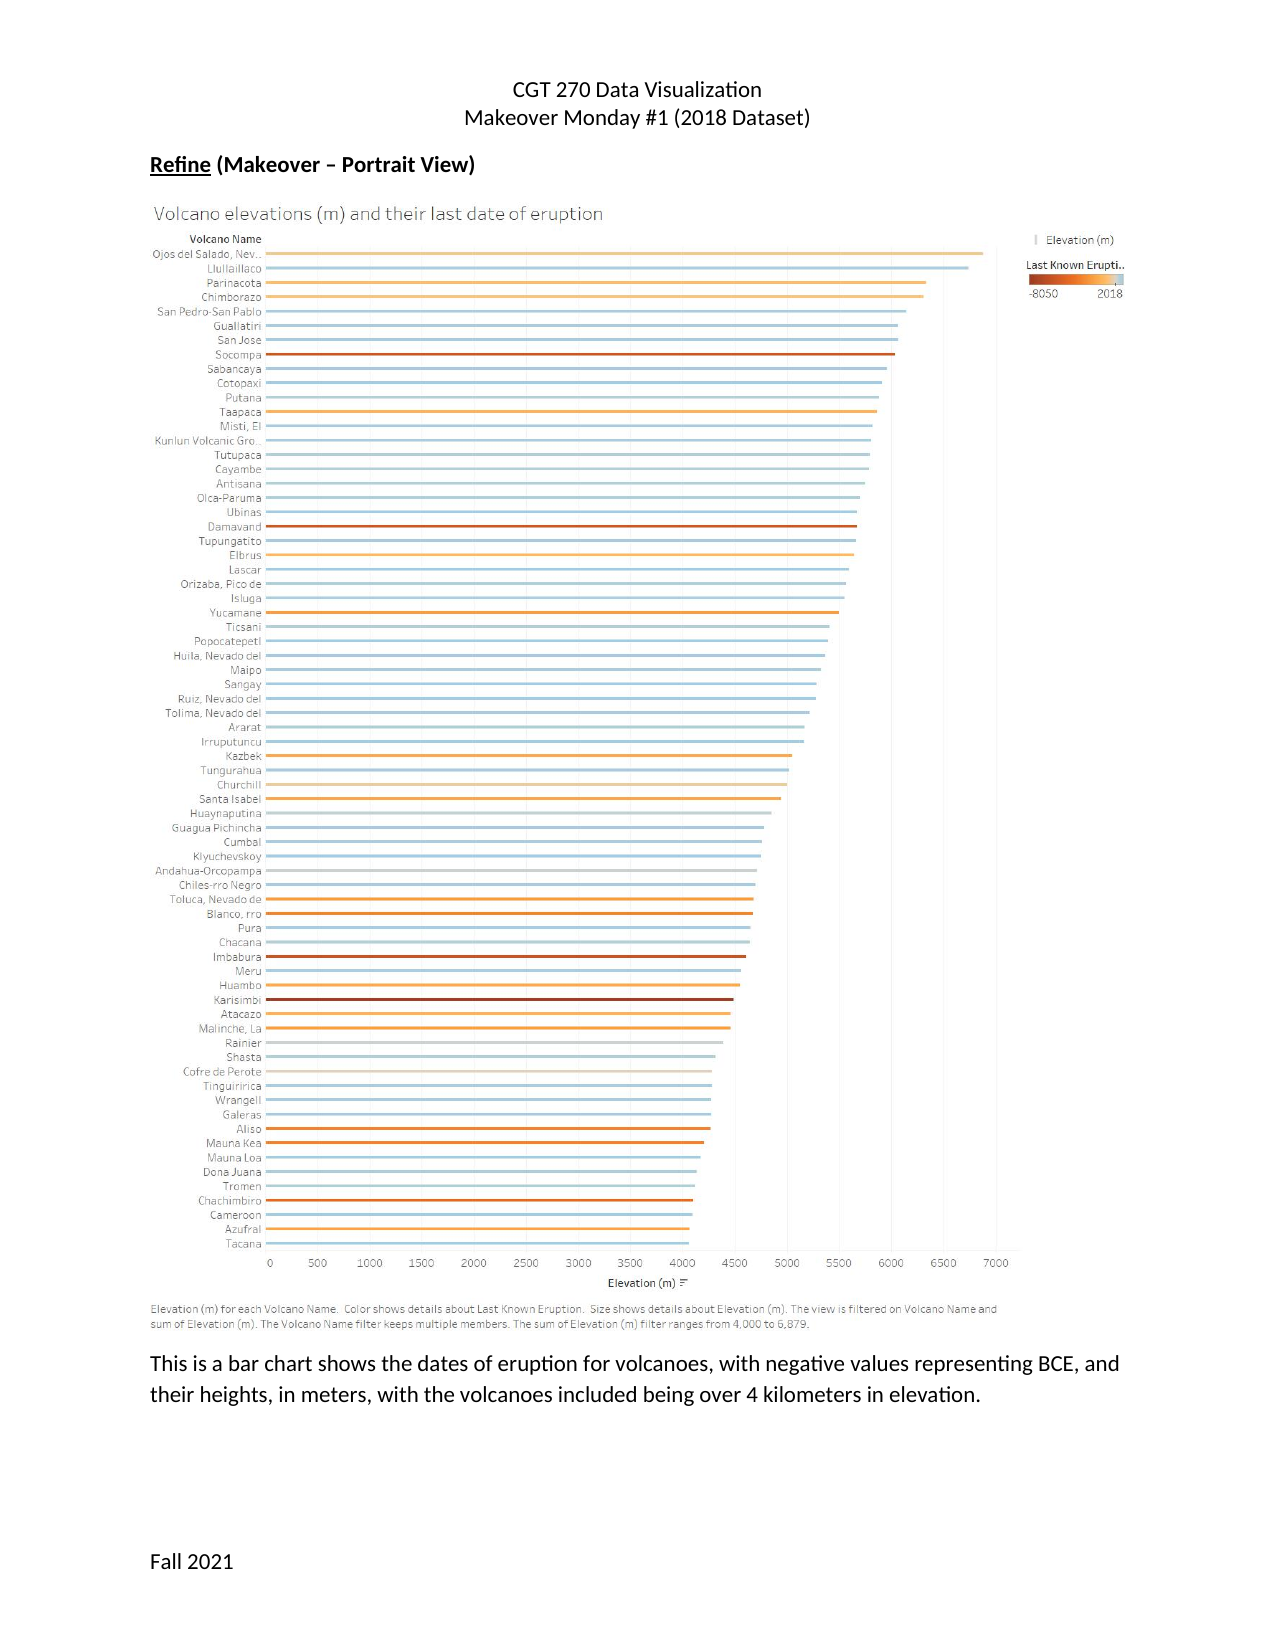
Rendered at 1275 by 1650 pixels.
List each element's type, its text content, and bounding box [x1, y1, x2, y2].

text Refine (Makeover – Portrait View) [150, 150, 1125, 178]
text This is a bar chart shows the dates of eruption for volcanoes, with negative values representing BCE, and their heights, in meters, with the volcanoes included being over 4 kilometers in elevation. [150, 1349, 1125, 1408]
picture [150, 196, 1125, 1331]
